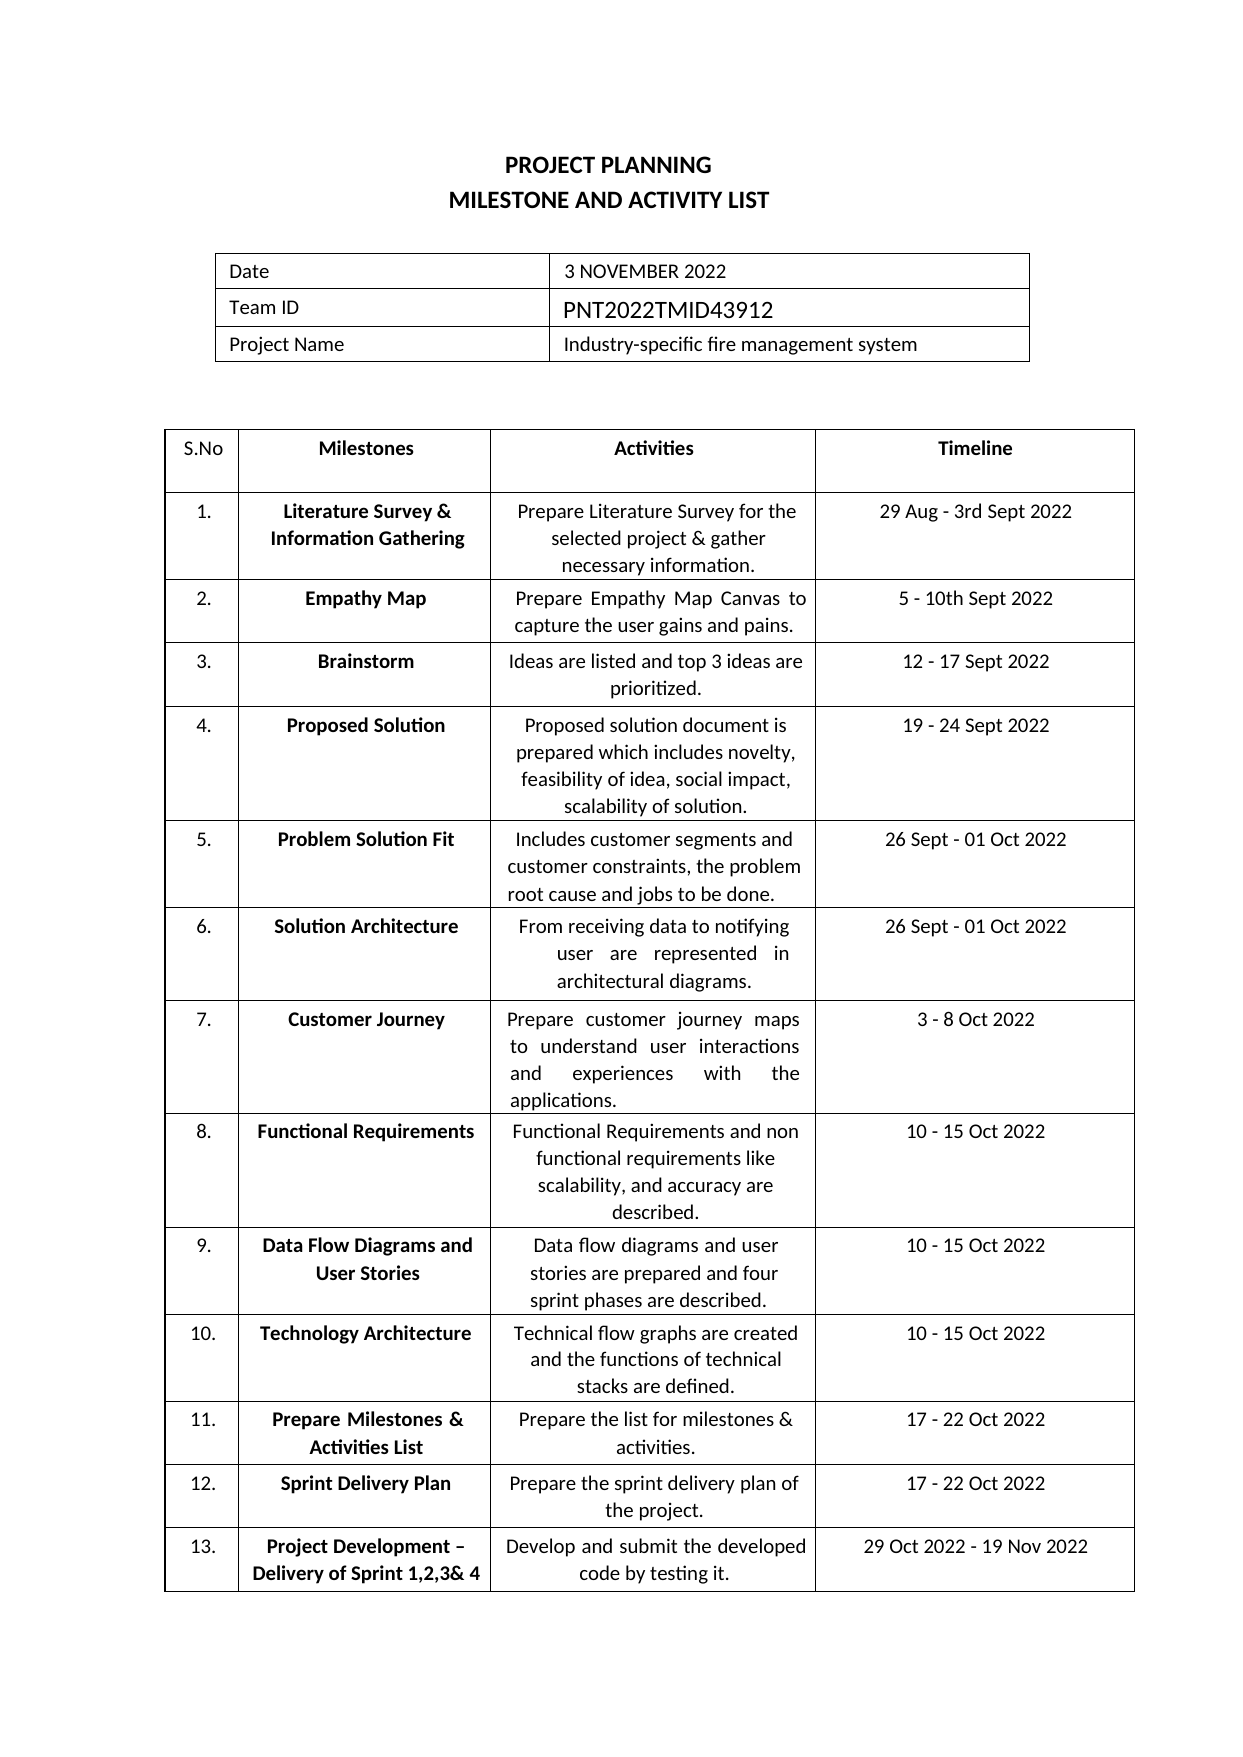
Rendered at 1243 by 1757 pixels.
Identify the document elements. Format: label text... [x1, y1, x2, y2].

table_cell 5. [166, 821, 238, 907]
table_header Milestones [239, 430, 490, 492]
table_cell 29 Oct 2022 - 19 Nov 2022 [816, 1528, 1134, 1591]
table_cell Includes customer segments and customer constraints, the problem root cause and jobs to be done. [491, 821, 815, 907]
table_cell Problem Solution Fit [239, 821, 490, 907]
table_cell 2. [166, 580, 238, 642]
table_cell 10. [166, 1315, 238, 1401]
table_header Activities [491, 430, 815, 492]
table_cell Prepare Literature Survey for the selected project & gather necessary information. [491, 493, 815, 579]
table_cell PNT2022TMID43912 [550, 289, 1029, 326]
table_cell 26 Sept - 01 Oct 2022 [816, 908, 1134, 1000]
table_cell From receiving data to notifying user are represented in architectural diagrams. [491, 908, 815, 1000]
table_cell 13. [166, 1528, 238, 1591]
table_cell Ideas are listed and top 3 ideas are prioritized. [491, 643, 815, 706]
table_cell 26 Sept - 01 Oct 2022 [816, 821, 1134, 907]
table_cell Functional Requirements and non functional requirements like scalability, and accuracy are described. [491, 1114, 815, 1227]
text PROJECT PLANNING MILESTONE AND ACTIVITY LIST [448, 149, 831, 215]
table_cell Develop and submit the developed code by testing it. [491, 1528, 815, 1591]
table_cell Sprint Delivery Plan [239, 1465, 490, 1527]
table_cell Literature Survey & Information Gathering [239, 493, 490, 579]
table_cell 10 - 15 Oct 2022 [816, 1114, 1134, 1227]
table_cell 5 - 10th Sept 2022 [816, 580, 1134, 642]
table_cell Empathy Map [239, 580, 490, 642]
table_cell 11. [166, 1402, 238, 1464]
table_cell Prepare Milestones & Activities List [239, 1402, 490, 1464]
table_cell Prepare the list for milestones & activities. [491, 1402, 815, 1464]
table_cell 12 - 17 Sept 2022 [816, 643, 1134, 706]
table_header Date [216, 254, 549, 288]
table_cell Data Flow Diagrams and User Stories [239, 1228, 490, 1314]
table_header Timeline [816, 430, 1134, 492]
table_cell Prepare the sprint delivery plan of the project. [491, 1465, 815, 1527]
table_cell 10 - 15 Oct 2022 [816, 1315, 1134, 1401]
table_cell Proposed solution document is prepared which includes novelty, feasibility of idea, social impact, scalability of solution. [491, 707, 815, 820]
table_cell 6. [166, 908, 238, 1000]
table_header S.No [166, 430, 238, 492]
table_cell 17 - 22 Oct 2022 [816, 1402, 1134, 1464]
table_cell Project Development – Delivery of Sprint 1,2,3& 4 [239, 1528, 490, 1591]
table_cell Functional Requirements [239, 1114, 490, 1227]
table_cell 1. [166, 493, 238, 579]
table_cell Proposed Solution [239, 707, 490, 820]
table_cell Solution Architecture [239, 908, 490, 1000]
table_cell Brainstorm [239, 643, 490, 706]
table_cell Customer Journey [239, 1001, 490, 1112]
table_cell Technical flow graphs are created and the functions of technical stacks are defined. [491, 1315, 815, 1401]
table_cell Prepare customer journey maps to understand user interactions and experiences with the applications. [491, 1001, 815, 1112]
table_cell 3 - 8 Oct 2022 [816, 1001, 1134, 1112]
table_cell Technology Architecture [239, 1315, 490, 1401]
table_cell 19 - 24 Sept 2022 [816, 707, 1134, 820]
table_header 3 NOVEMBER 2022 [550, 254, 1029, 288]
table_cell 10 - 15 Oct 2022 [816, 1228, 1134, 1314]
table_cell 12. [166, 1465, 238, 1527]
table_cell 9. [166, 1228, 238, 1314]
table_cell Team ID [216, 289, 549, 326]
table_cell 7. [166, 1001, 238, 1112]
table_cell 4. [166, 707, 238, 820]
table_cell 17 - 22 Oct 2022 [816, 1465, 1134, 1527]
table_cell 3. [166, 643, 238, 706]
table_cell 8. [166, 1114, 238, 1227]
table_cell Prepare Empathy Map Canvas to capture the user gains and pains. [491, 580, 815, 642]
table_cell Project Name [216, 327, 549, 361]
table_cell Industry-specific fire management system [550, 327, 1029, 361]
table_cell 29 Aug - 3rd Sept 2022 [816, 493, 1134, 579]
table_cell Data flow diagrams and user stories are prepared and four sprint phases are described. [491, 1228, 815, 1314]
